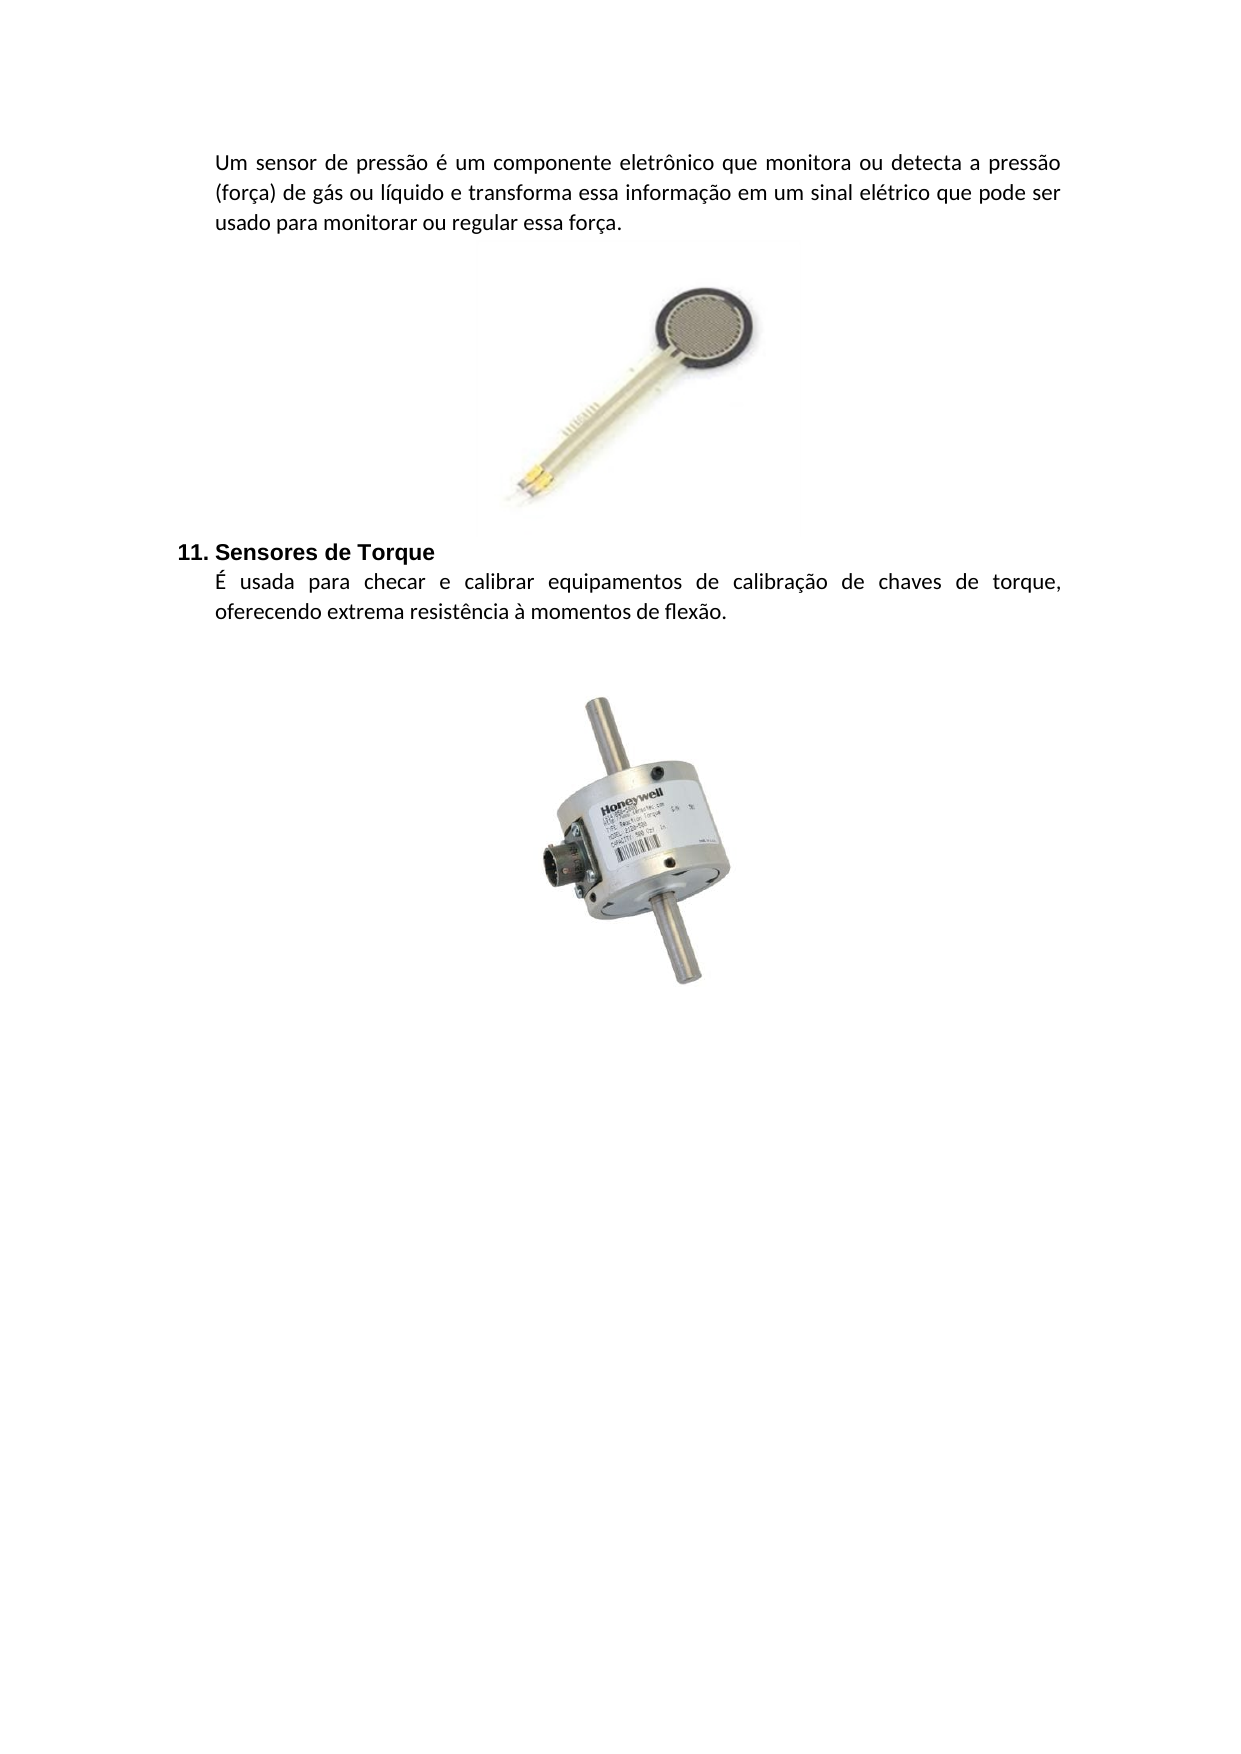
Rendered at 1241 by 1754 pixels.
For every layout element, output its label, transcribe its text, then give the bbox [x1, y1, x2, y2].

picture [457, 657, 820, 1016]
list Sensores de Torque [177, 539, 1063, 565]
picture [476, 238, 802, 537]
list Um sensor de pressão é um componente eletrônico que monitora ou detecta a pressão (força) de gás ou líquido e transforma essa informação em um sinal elétrico que pode ser usado para monitorar ou regular essa força. [215, 148, 1063, 236]
list É usada para checar e calibrar equipamentos de calibração de chaves de torque, oferecendo extrema resistência à momentos de flexão. [215, 567, 1063, 626]
